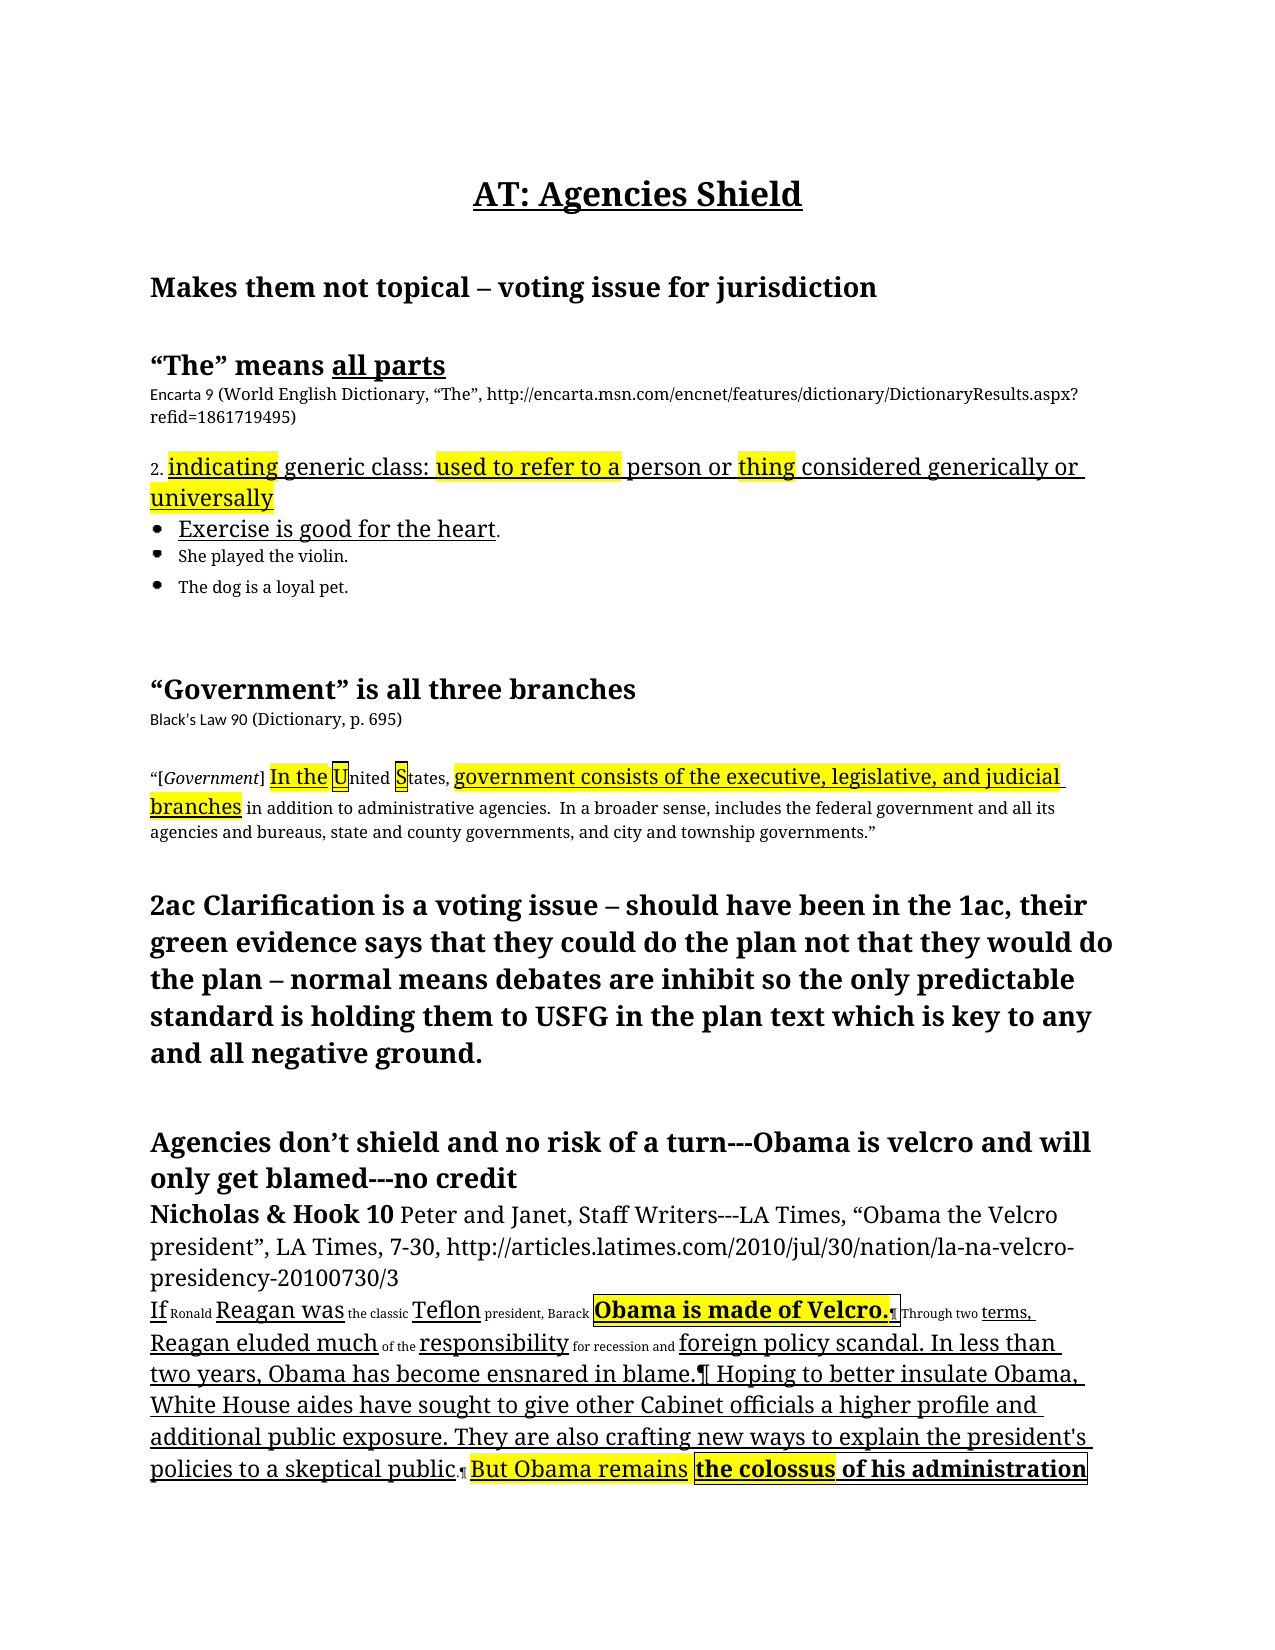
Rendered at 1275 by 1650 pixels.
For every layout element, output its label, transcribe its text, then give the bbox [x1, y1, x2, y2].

subtitle Makes them not topical – voting issue for jurisdiction [150, 268, 1125, 305]
subtitle “The” means all parts [150, 346, 1125, 383]
text 2. indicating generic class: used to refer to a person or thing considered generically or universally Exercise is good for the heart. She played the violin. The dog is a loyal pet. [150, 451, 1125, 607]
text Encarta 9 (World English Dictionary, “The”, http://encarta.msn.com/encnet/features/dictionary/DictionaryResults.aspx?refid=1861719495) [150, 383, 1125, 428]
subtitle 2ac Clarification is a voting issue – should have been in the 1ac, their green evidence says that they could do the plan not that they would do the plan – normal means debates are inhibit so the only predictable standard is holding them to USFG in the plan text which is key to any and all negative ground. [150, 887, 1125, 1071]
picture [150, 523, 179, 538]
subtitle Agencies don’t shield and no risk of a turn---Obama is velcro and will only get blamed---no credit [150, 1123, 1125, 1197]
text “[Government] In the United States, government consists of the executive, legislative, and judicial branches in addition to administrative agencies. In a broader sense, includes the federal government and all its agencies and bureaus, state and county governments, and city and township governments.” [150, 761, 1125, 843]
picture [150, 548, 179, 563]
text Black’s Law 90 (Dictionary, p. 695) [150, 707, 1125, 730]
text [150, 1293, 1095, 1485]
picture [150, 579, 179, 594]
text Nicholas & Hook 10 Peter and Janet, Staff Writers---LA Times, “Obama the Velcro president”, LA Times, 7-30, http://articles.latimes.com/2010/jul/30/nation/la-na-velcro-presidency-20100730/3 [150, 1197, 1125, 1293]
subtitle AT: Agencies Shield [150, 171, 1125, 216]
subtitle “Government” is all three branches [150, 671, 1125, 707]
